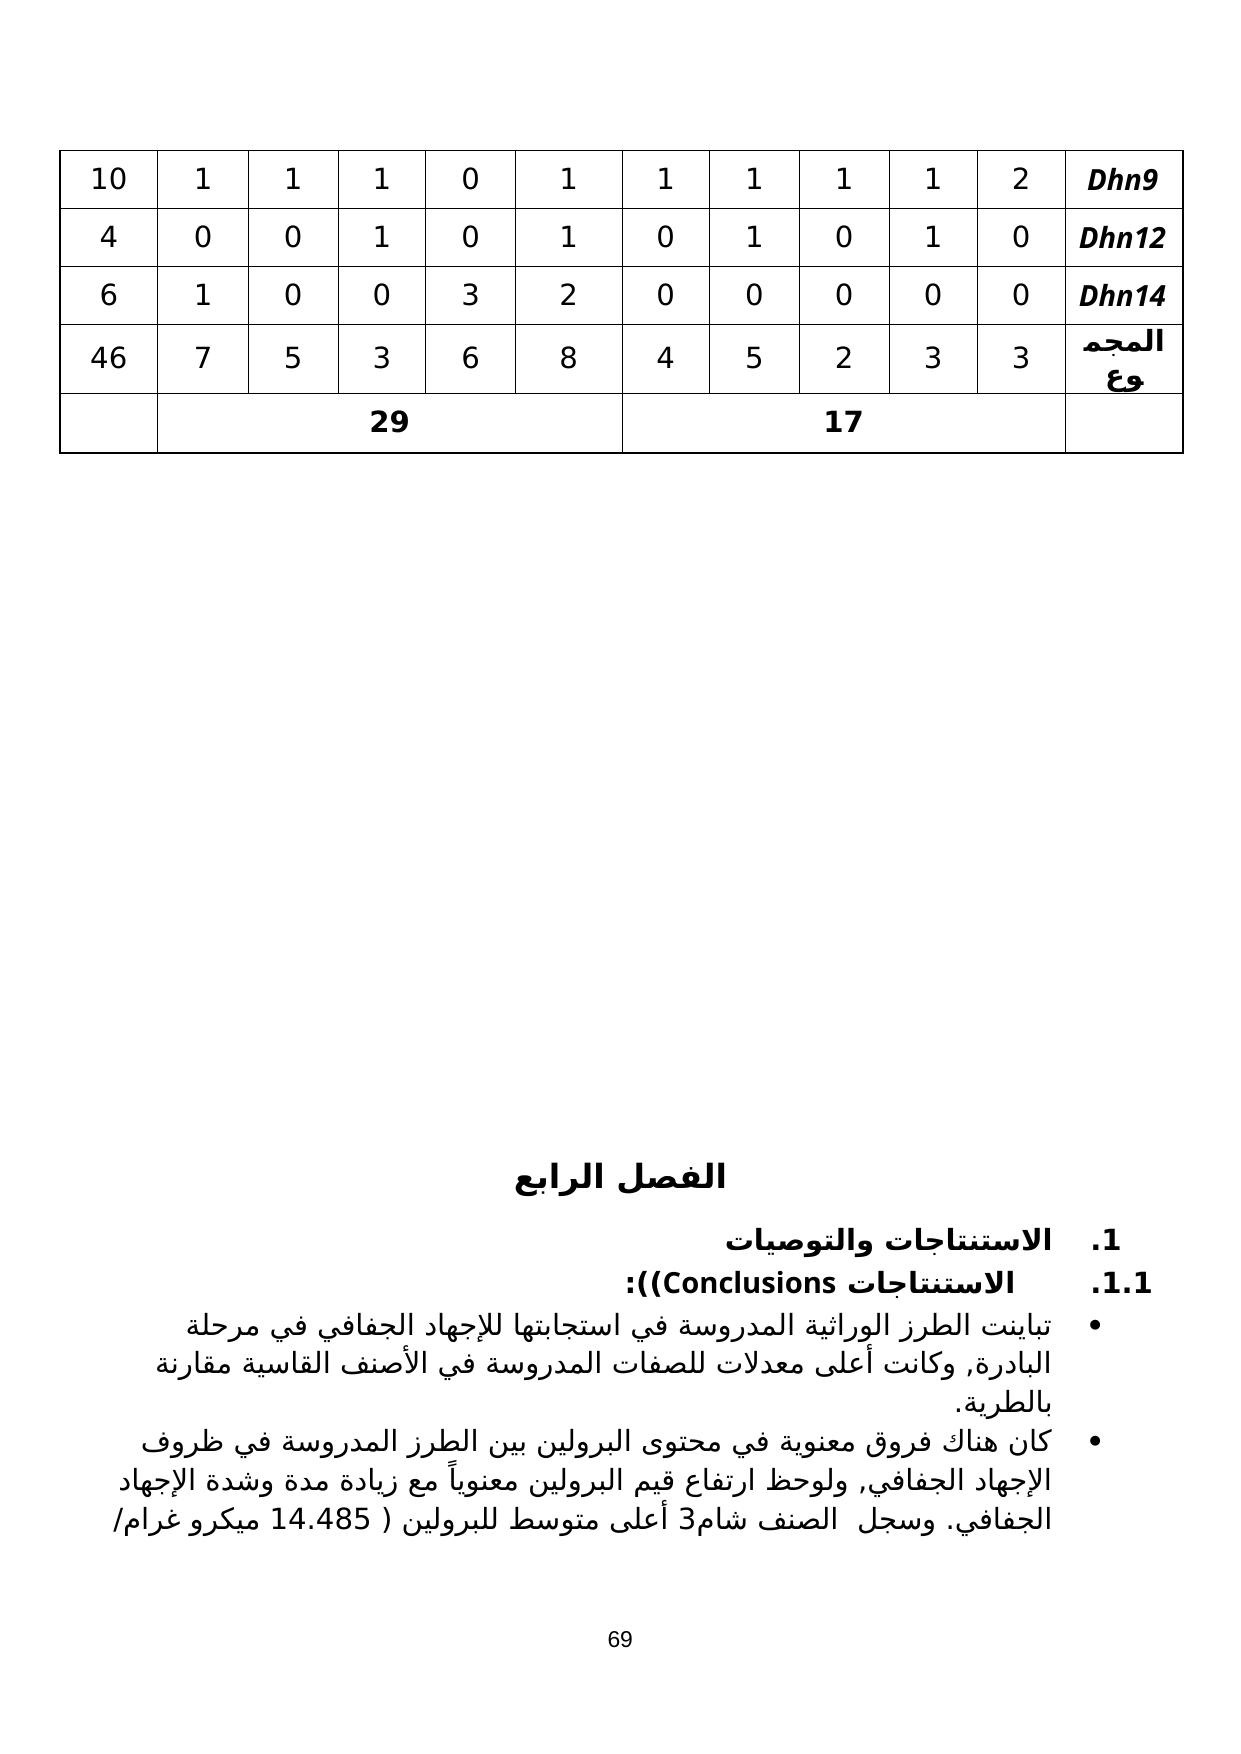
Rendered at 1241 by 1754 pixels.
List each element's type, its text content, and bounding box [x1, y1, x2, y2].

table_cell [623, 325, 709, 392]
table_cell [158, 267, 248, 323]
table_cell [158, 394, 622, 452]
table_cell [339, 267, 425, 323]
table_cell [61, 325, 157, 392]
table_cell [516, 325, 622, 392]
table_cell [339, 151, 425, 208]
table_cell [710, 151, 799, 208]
list الاستنتاجات Conclusions)): [112, 1262, 1090, 1302]
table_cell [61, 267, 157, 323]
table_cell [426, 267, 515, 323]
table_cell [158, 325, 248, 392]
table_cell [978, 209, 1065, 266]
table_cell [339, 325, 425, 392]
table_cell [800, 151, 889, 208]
list الاستنتاجات والتوصيات [112, 1223, 1090, 1257]
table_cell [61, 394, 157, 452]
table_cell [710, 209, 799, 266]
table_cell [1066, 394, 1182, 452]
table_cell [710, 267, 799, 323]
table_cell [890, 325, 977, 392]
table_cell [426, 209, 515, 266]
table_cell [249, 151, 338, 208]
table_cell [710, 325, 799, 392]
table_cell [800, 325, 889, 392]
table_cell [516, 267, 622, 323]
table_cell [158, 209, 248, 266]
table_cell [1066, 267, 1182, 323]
list تباينت الطرز الوراثية المدروسة في استجابتها للإجهاد الجفافي في مرحلة البادرة, وكانت أعلى معدلات للصفات المدروسة في الأصنف القاسية مقارنة بالطرية. [112, 1308, 1090, 1420]
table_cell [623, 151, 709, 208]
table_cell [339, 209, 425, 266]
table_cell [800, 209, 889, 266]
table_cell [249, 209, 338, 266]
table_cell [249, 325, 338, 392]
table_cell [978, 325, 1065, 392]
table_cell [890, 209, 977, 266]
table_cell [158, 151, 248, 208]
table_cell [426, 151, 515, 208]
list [112, 1425, 1090, 1537]
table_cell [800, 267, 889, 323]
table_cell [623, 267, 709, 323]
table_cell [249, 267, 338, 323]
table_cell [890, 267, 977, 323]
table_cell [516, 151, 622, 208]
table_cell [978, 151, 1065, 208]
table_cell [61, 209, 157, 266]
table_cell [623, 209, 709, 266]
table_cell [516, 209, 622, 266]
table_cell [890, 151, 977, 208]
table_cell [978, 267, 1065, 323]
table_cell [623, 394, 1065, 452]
text الفصل الرابع [112, 1158, 1128, 1197]
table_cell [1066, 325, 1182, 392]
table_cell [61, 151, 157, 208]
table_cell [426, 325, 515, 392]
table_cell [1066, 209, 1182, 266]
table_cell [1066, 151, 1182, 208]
